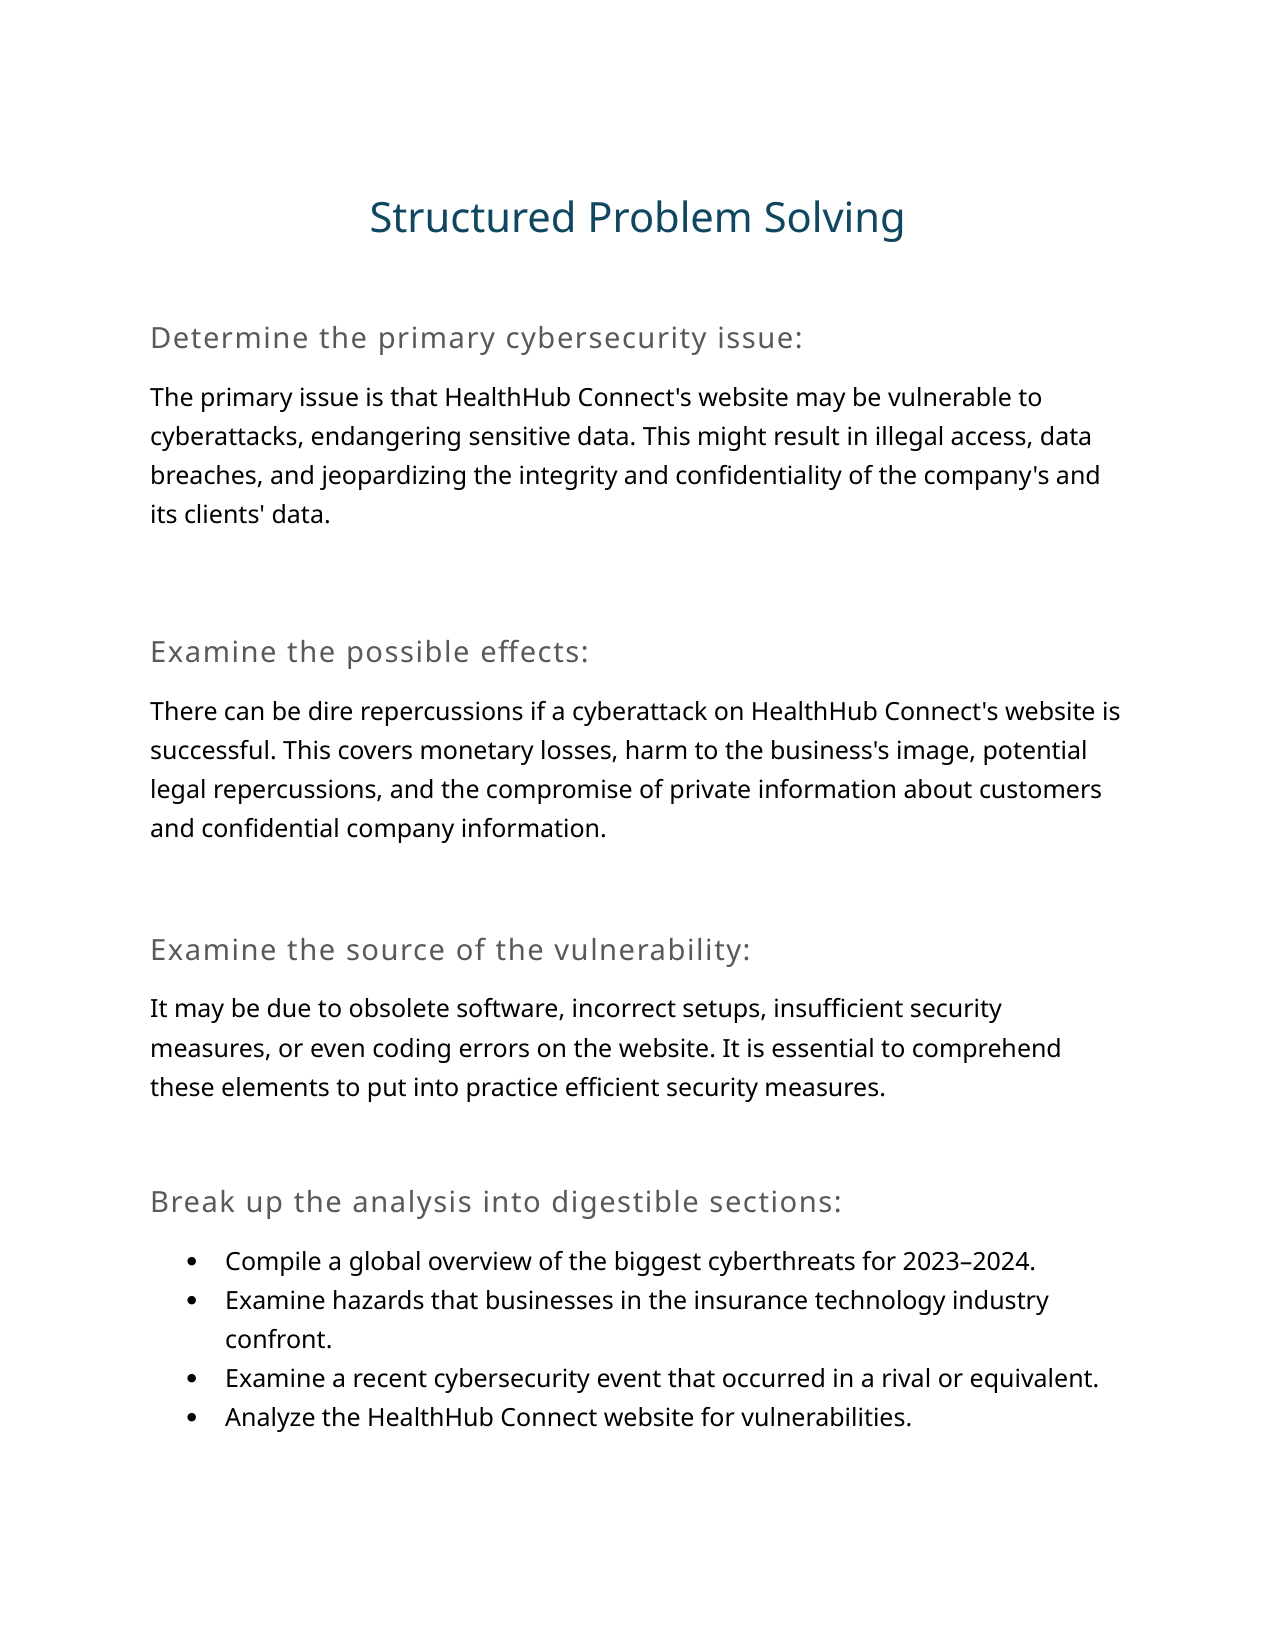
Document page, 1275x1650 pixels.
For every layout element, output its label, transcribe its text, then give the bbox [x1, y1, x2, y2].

subtitle Examine the source of the vulnerability: [150, 929, 1125, 968]
subtitle Structured Problem Solving [150, 187, 1125, 244]
subtitle Break up the analysis into digestible sections: [150, 1181, 1125, 1221]
list Analyze the HealthHub Connect website for vulnerabilities. [187, 1400, 1125, 1434]
list Compile a global overview of the biggest cyberthreats for 2023–2024. [187, 1243, 1125, 1277]
list Examine a recent cybersecurity event that occurred in a rival or equivalent. [187, 1361, 1125, 1395]
subtitle Determine the primary cybersecurity issue: [150, 317, 1125, 357]
text Examine the possible effects: [150, 631, 1125, 671]
text The primary issue is that HealthHub Connect's website may be vulnerable to cyberattacks, endangering sensitive data. This might result in illegal access, data breaches, and jeopardizing the integrity and confidentiality of the company's and its clients' data. [150, 379, 1125, 609]
text It may be due to obsolete software, incorrect setups, insufficient security measures, or even coding errors on the website. It is essential to comprehend these elements to put into practice efficient security measures. [150, 991, 1125, 1103]
text There can be dire repercussions if a cyberattack on HealthHub Connect's website is successful. This covers monetary losses, harm to the business's image, potential legal repercussions, and the compromise of private information about customers and confidential company information. [150, 693, 1125, 845]
list Examine hazards that businesses in the insurance technology industry confront. [187, 1282, 1125, 1356]
